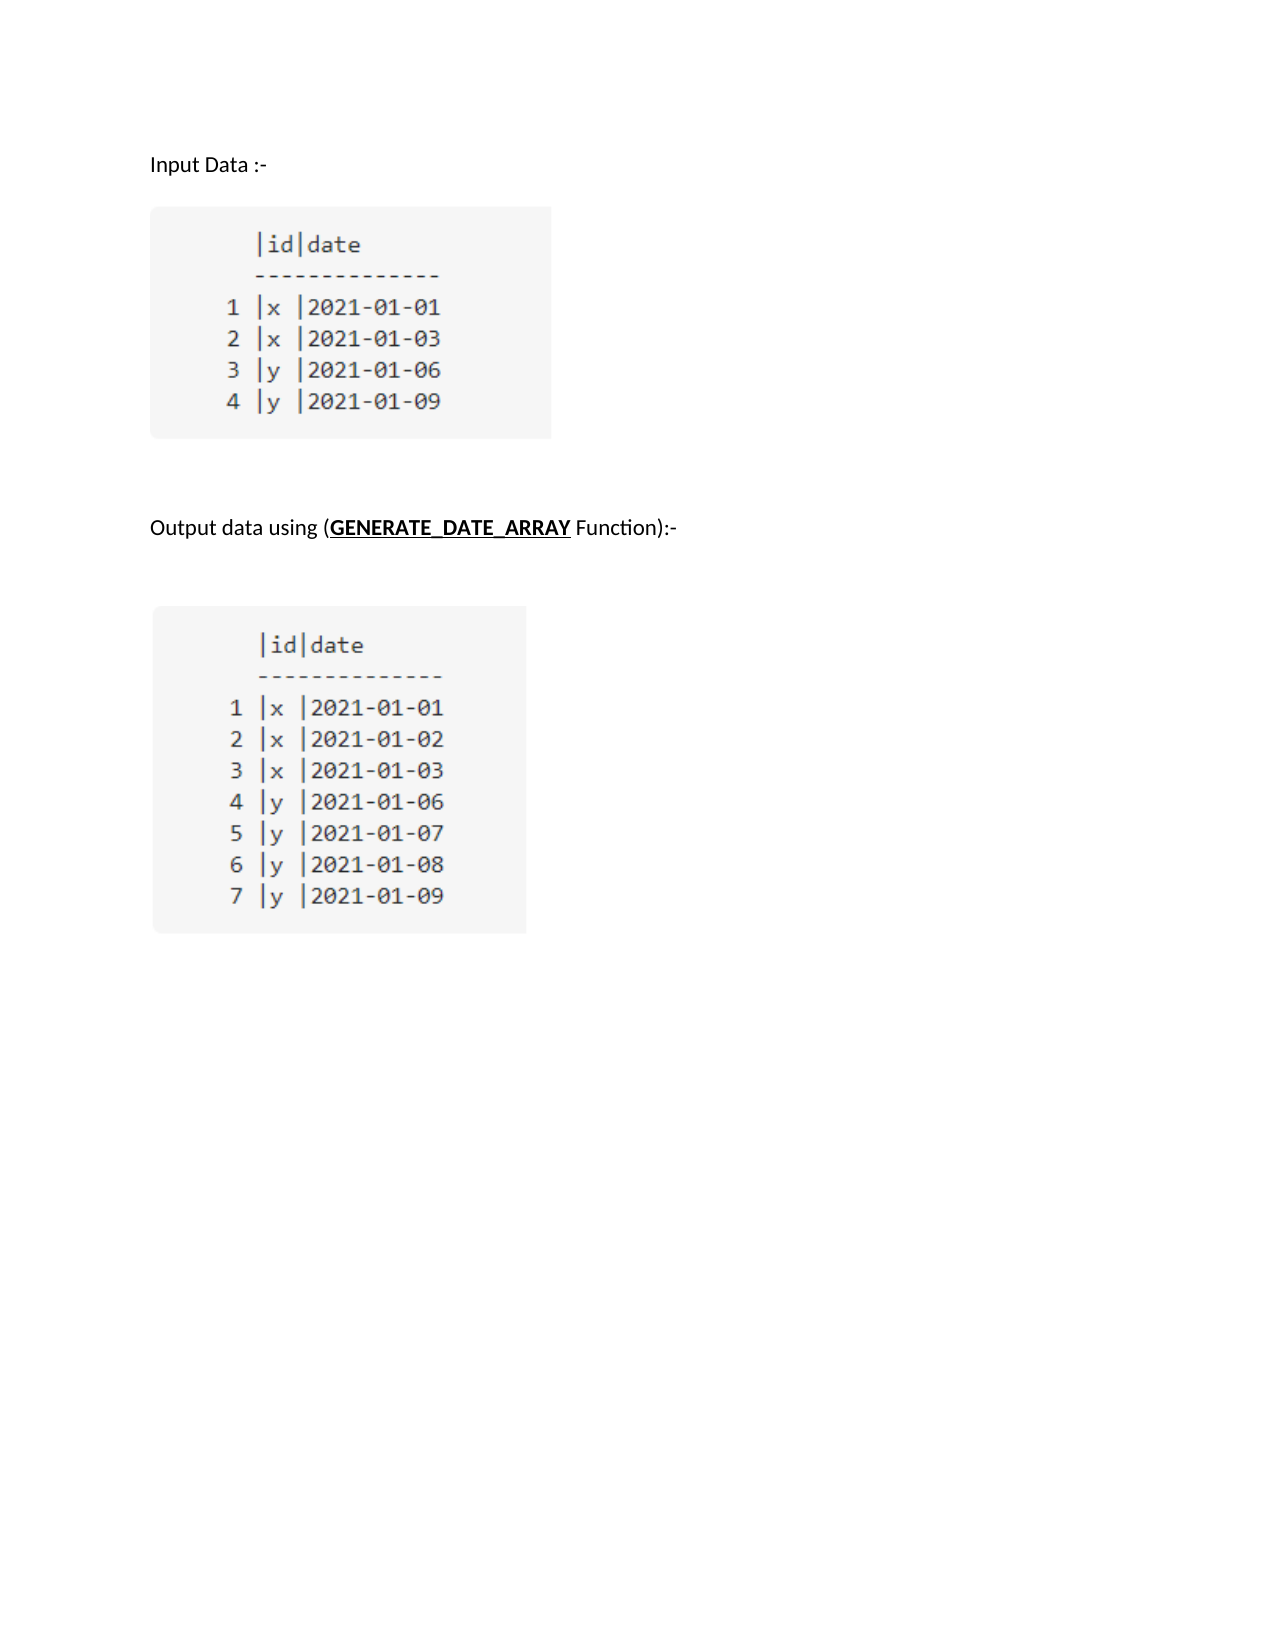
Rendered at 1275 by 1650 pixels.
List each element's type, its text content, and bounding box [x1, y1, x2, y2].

text Output data using (GENERATE_DATE_ARRAY Function):- [150, 513, 1125, 541]
text Input Data :- [150, 150, 1125, 178]
picture [150, 606, 527, 940]
picture [150, 196, 552, 447]
